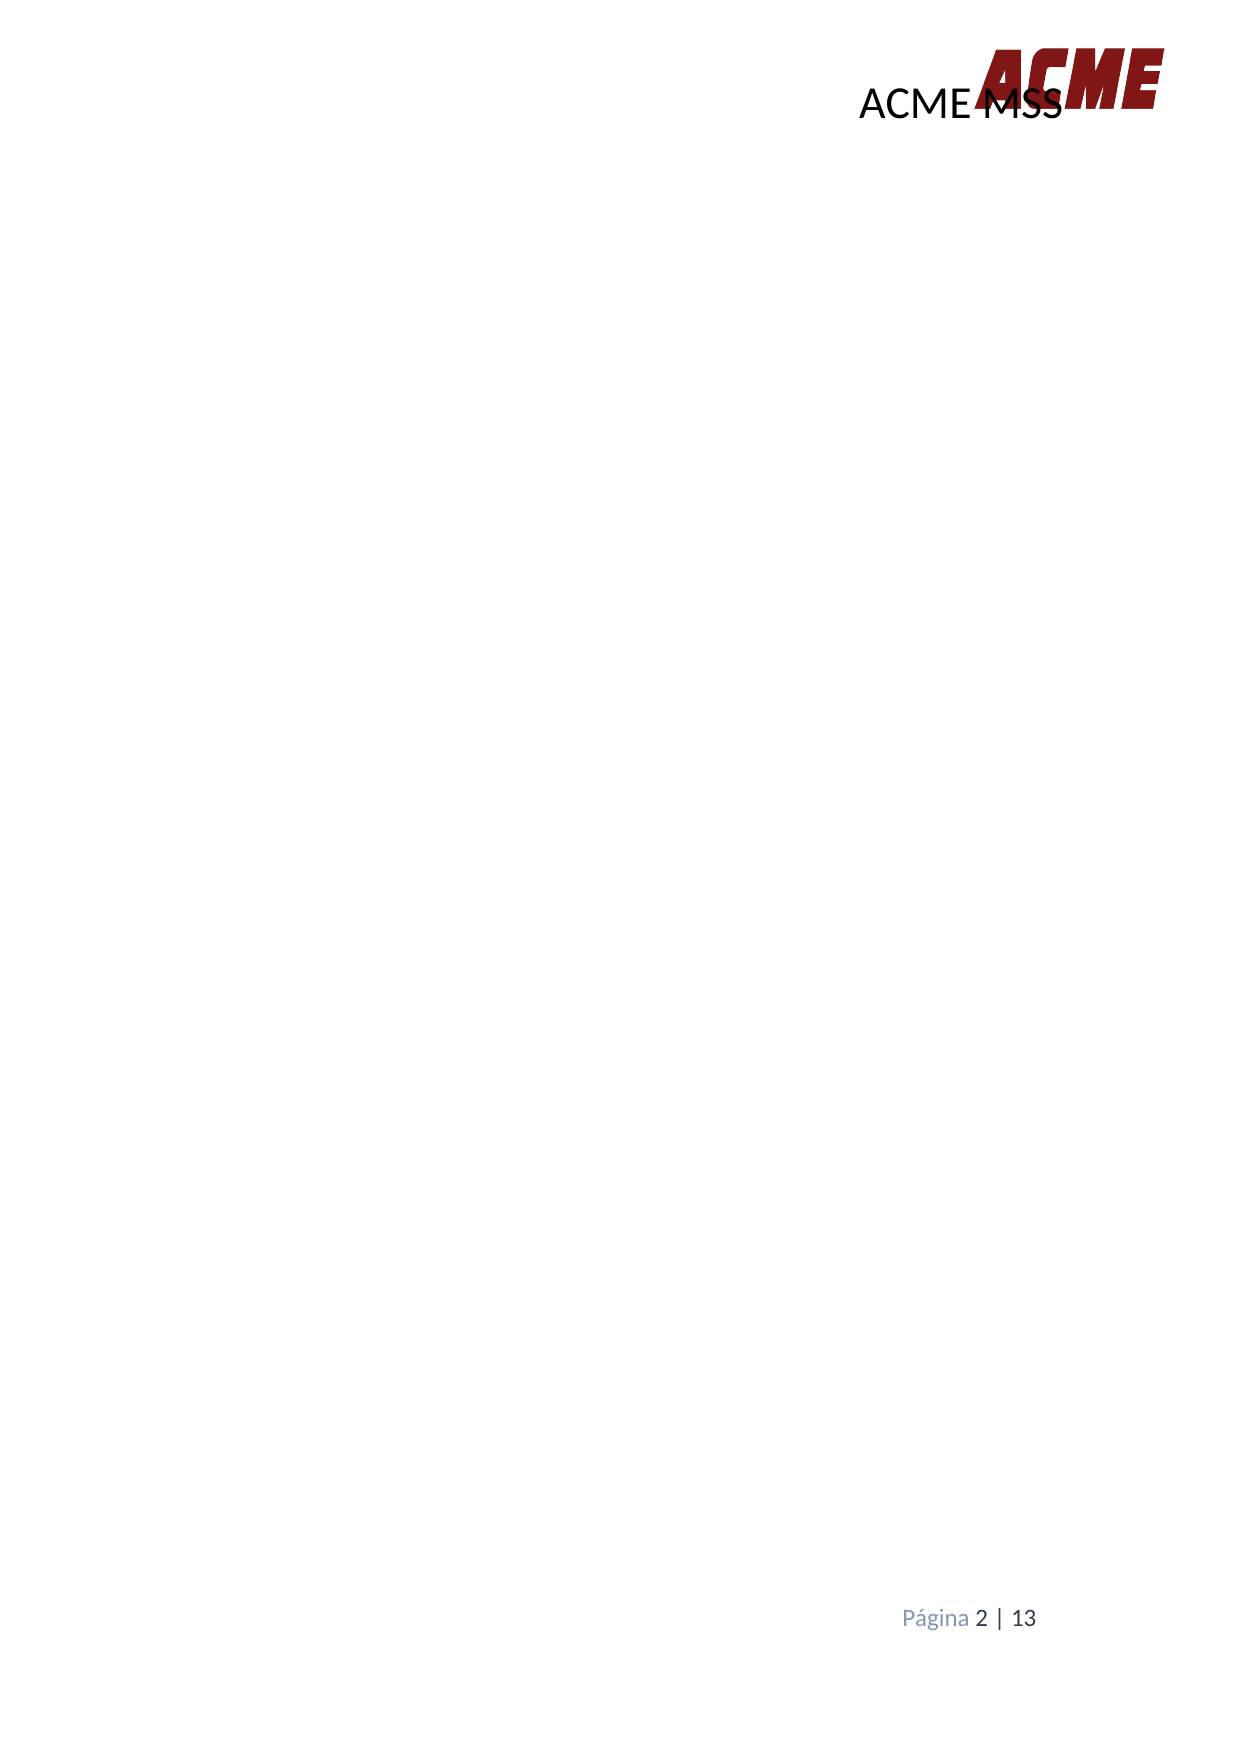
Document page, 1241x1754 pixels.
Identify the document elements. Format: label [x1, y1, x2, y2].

picture [961, 39, 1173, 118]
picture [988, 95, 1013, 118]
